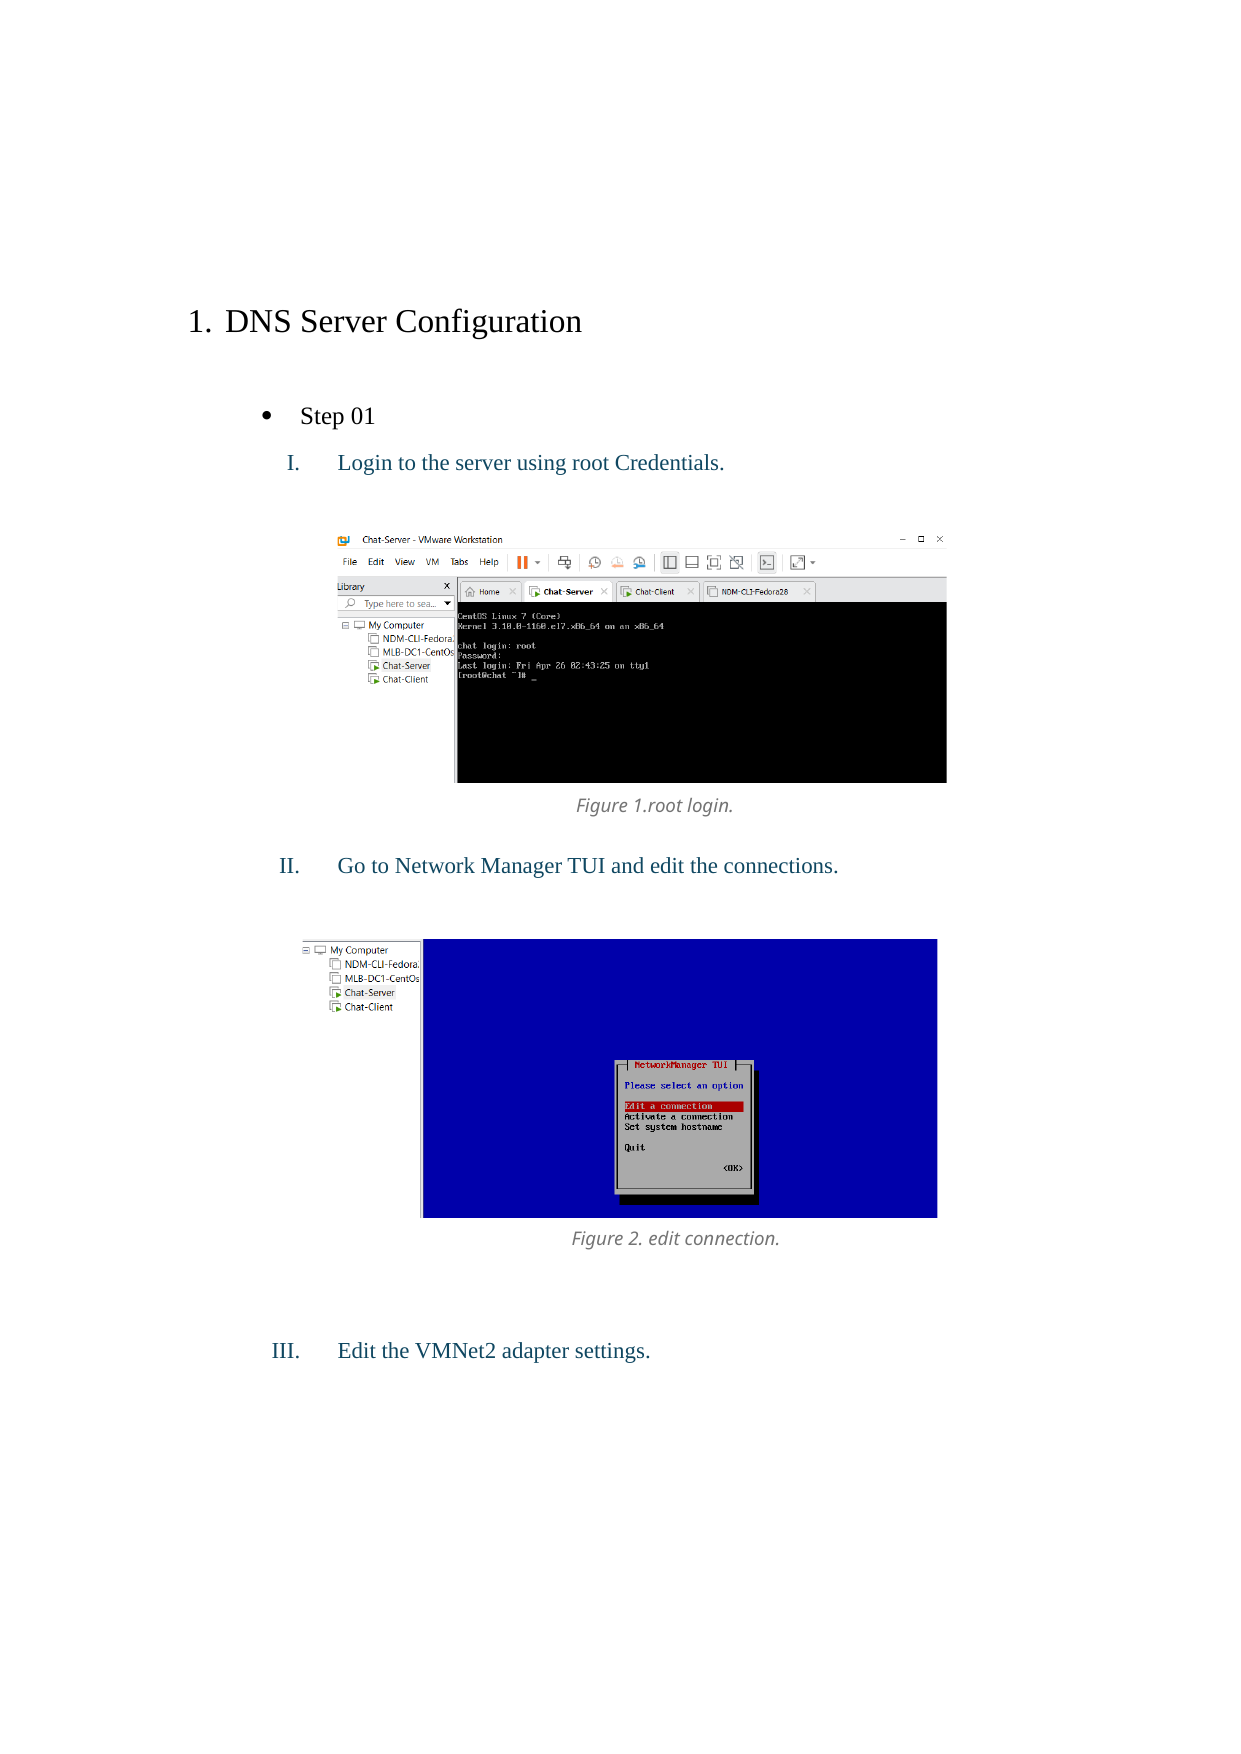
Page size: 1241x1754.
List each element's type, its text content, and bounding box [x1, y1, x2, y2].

subtitle DNS Server Configuration [187, 301, 1090, 339]
picture [337, 536, 947, 783]
subtitle Login to the server using root Credentials. [300, 449, 1090, 475]
picture [302, 939, 938, 1218]
subtitle Go to Network Manager TUI and edit the connections. [300, 852, 1090, 878]
list Step 01 [262, 401, 1090, 430]
subtitle Edit the VMNet2 adapter settings. [300, 1337, 1090, 1364]
